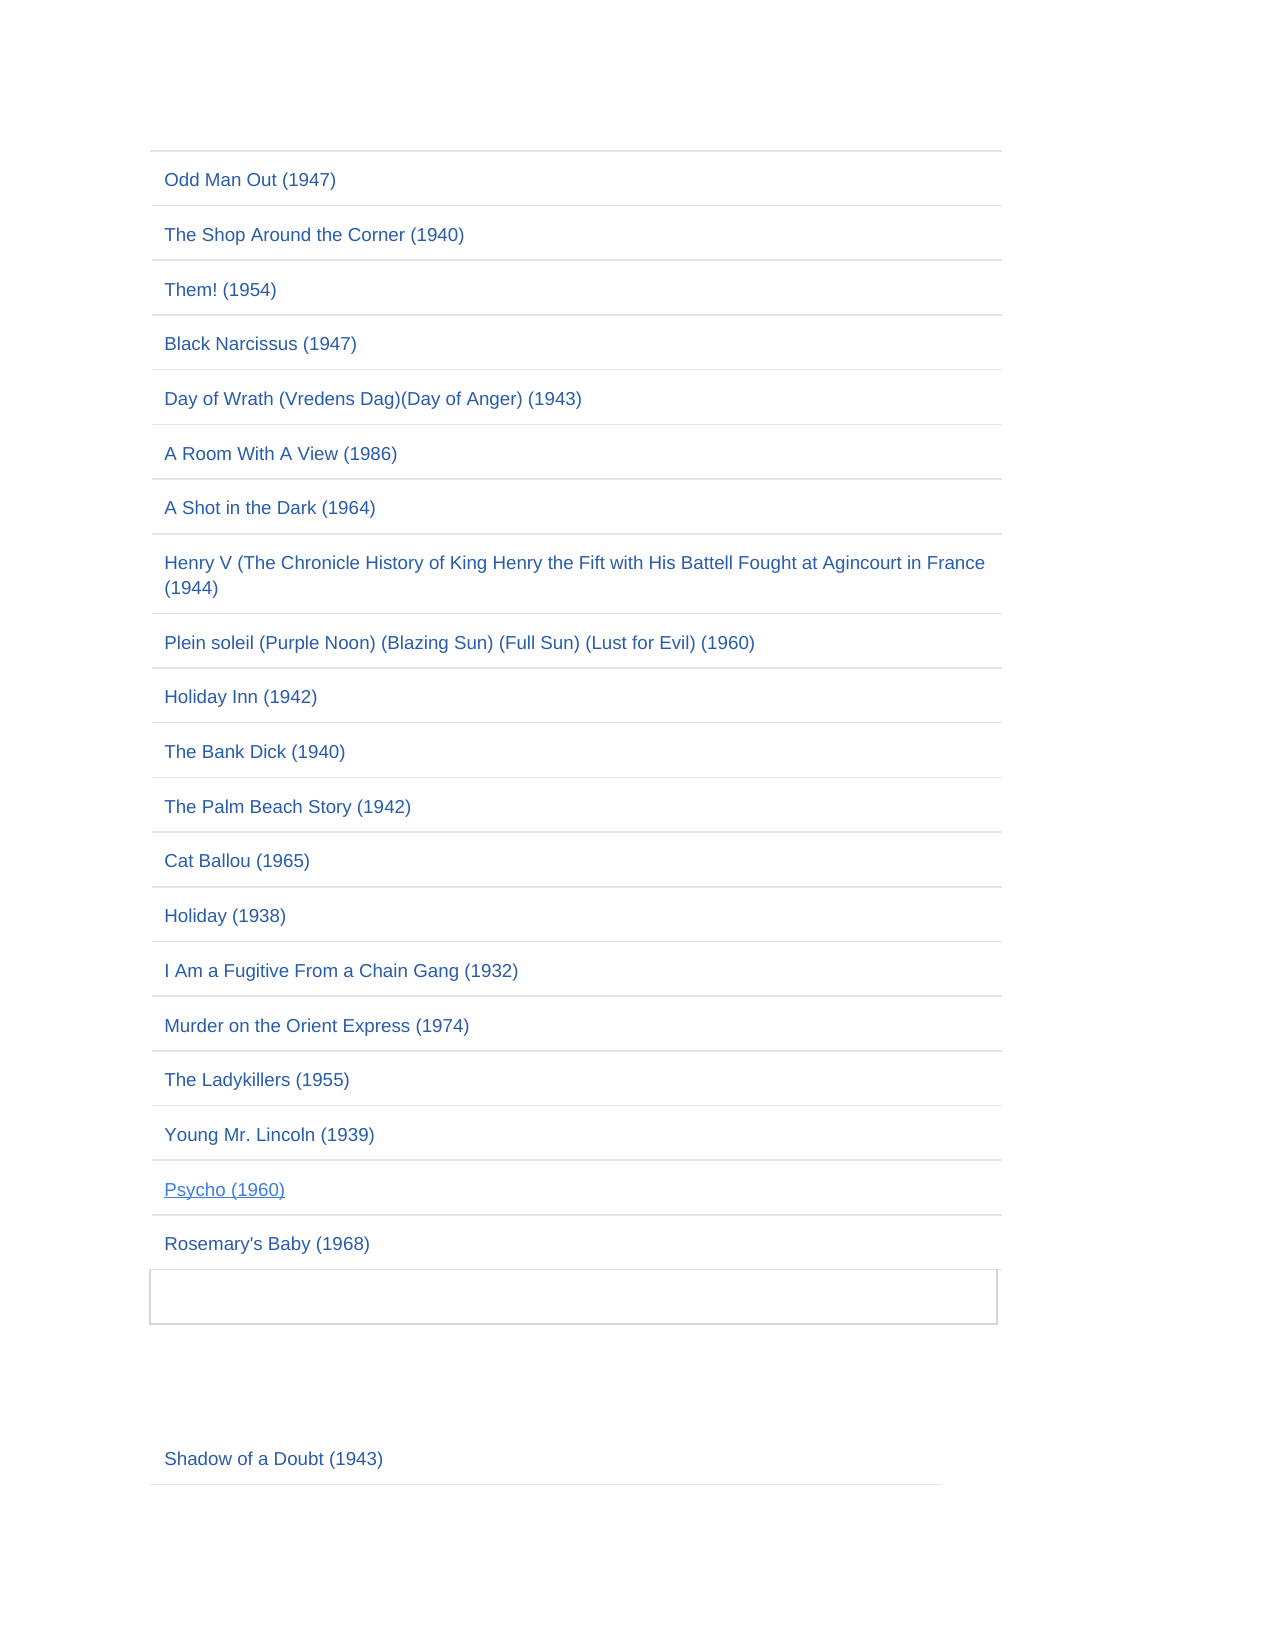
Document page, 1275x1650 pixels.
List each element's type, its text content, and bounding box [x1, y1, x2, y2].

table_cell Holiday Inn (1942) [150, 667, 1002, 722]
table_cell The Bank Dick (1940) [150, 722, 1002, 777]
table_cell The Palm Beach Story (1942) [150, 777, 1002, 831]
table_cell The Shop Around the Corner (1940) [150, 205, 1002, 259]
table_cell A Room With A View (1986) [150, 424, 1002, 478]
table_cell [151, 1270, 996, 1323]
table_cell Them! (1954) [150, 259, 1002, 314]
table_cell Plein soleil (Purple Noon) (Blazing Sun) (Full Sun) (Lust for Evil) (1960) [150, 613, 1002, 667]
table_cell I Am a Fugitive From a Chain Gang (1932) [150, 941, 1002, 995]
table_cell Psycho (1960) [150, 1159, 1002, 1214]
table_cell The Ladykillers (1955) [150, 1050, 1002, 1105]
table_cell Day of Wrath (Vredens Dag)(Day of Anger) (1943) [150, 369, 1002, 423]
table_cell Cat Ballou (1965) [150, 831, 1002, 886]
table_cell Odd Man Out (1947) [150, 152, 1002, 205]
table_cell Rosemary's Baby (1968) [150, 1214, 1002, 1269]
table_cell Henry V (The Chronicle History of King Henry the Fift with His Battell Fought at Agincourt in France (1944) [150, 533, 1002, 612]
table_cell Black Narcissus (1947) [150, 314, 1002, 369]
table_cell Holiday (1938) [150, 886, 1002, 941]
table_cell A Shot in the Dark (1964) [150, 478, 1002, 533]
table_cell Murder on the Orient Express (1974) [150, 995, 1002, 1050]
table_cell Young Mr. Lincoln (1939) [150, 1105, 1002, 1159]
table_header Shadow of a Doubt (1943) [150, 1431, 942, 1484]
